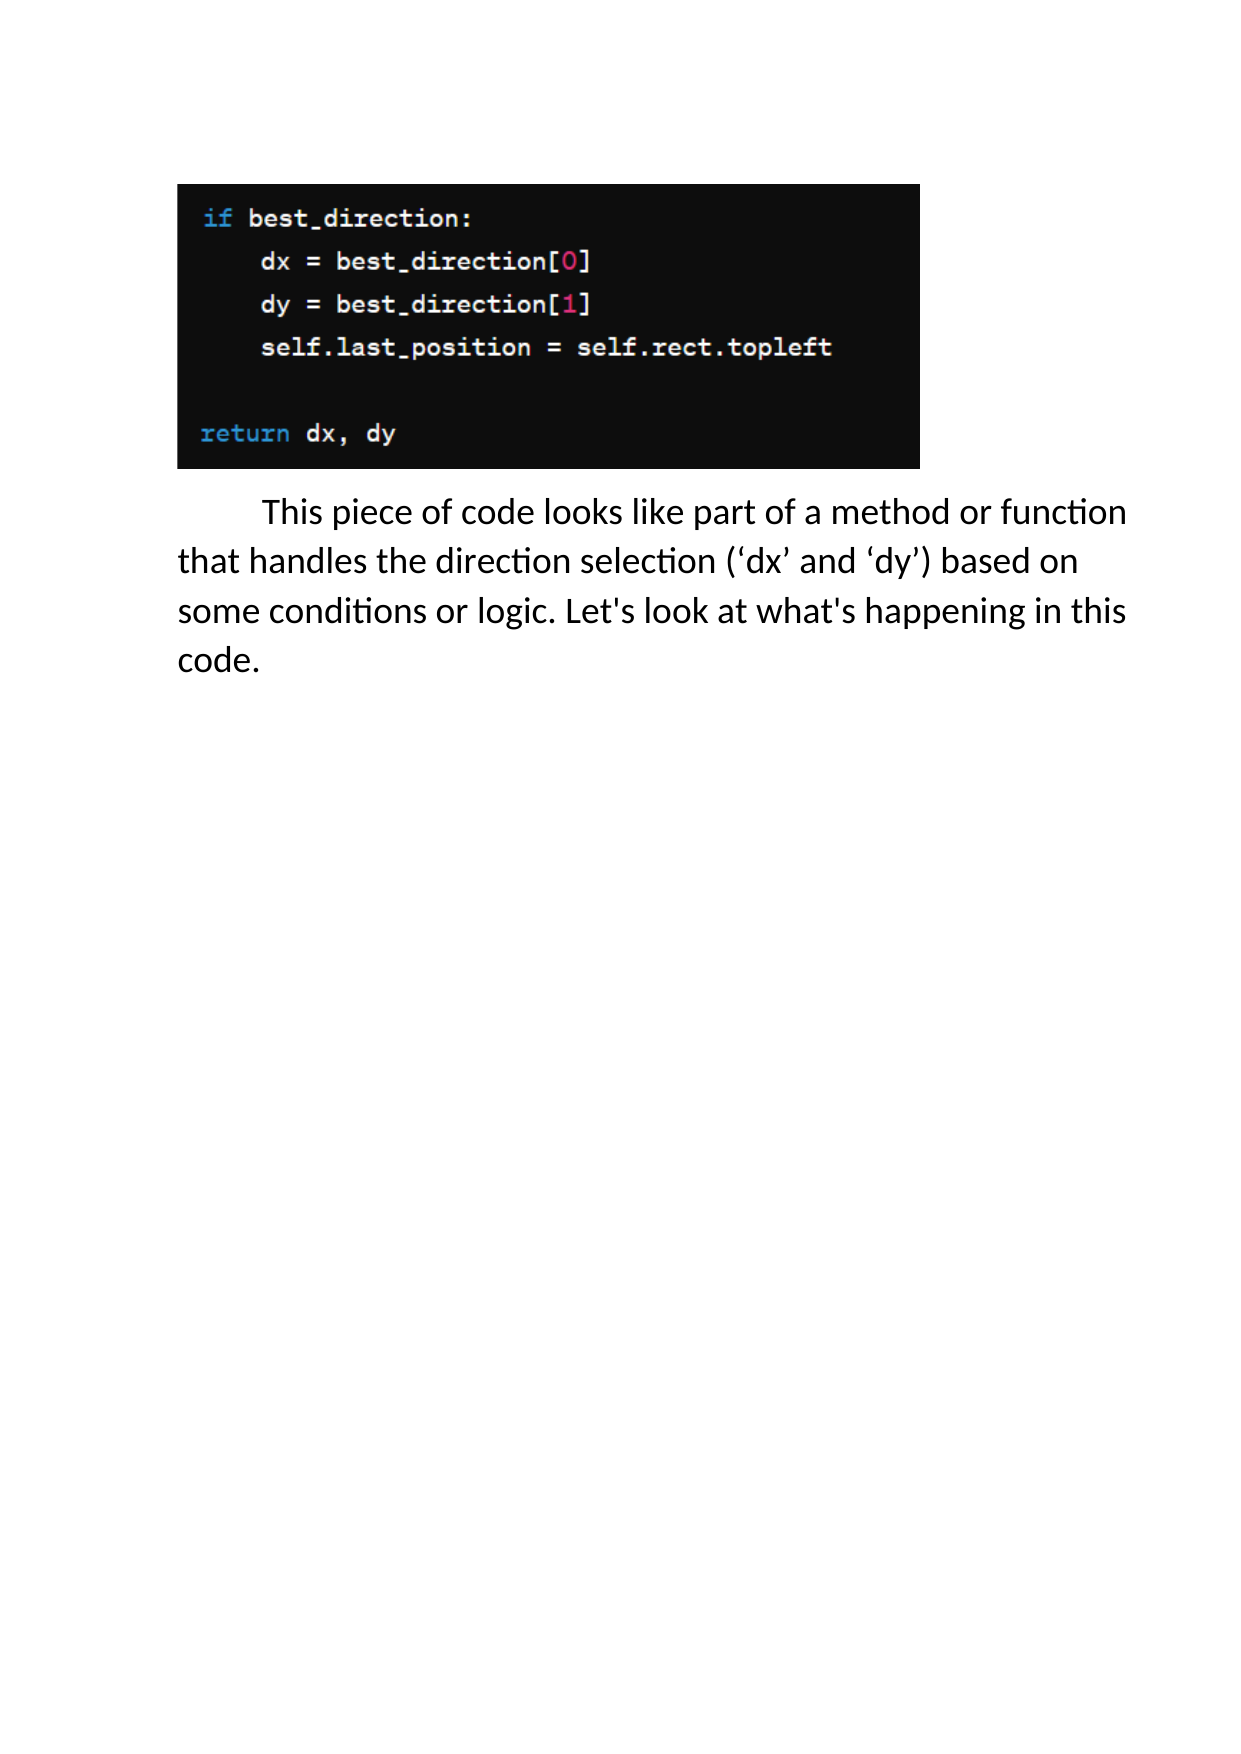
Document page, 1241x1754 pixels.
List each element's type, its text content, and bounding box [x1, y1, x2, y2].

picture [177, 184, 920, 469]
text This piece of code looks like part of a method or function that handles the direction selection (‘dx’ and ‘dy’) based on some conditions or logic. Let's look at what's happening in this code. [177, 488, 1152, 682]
